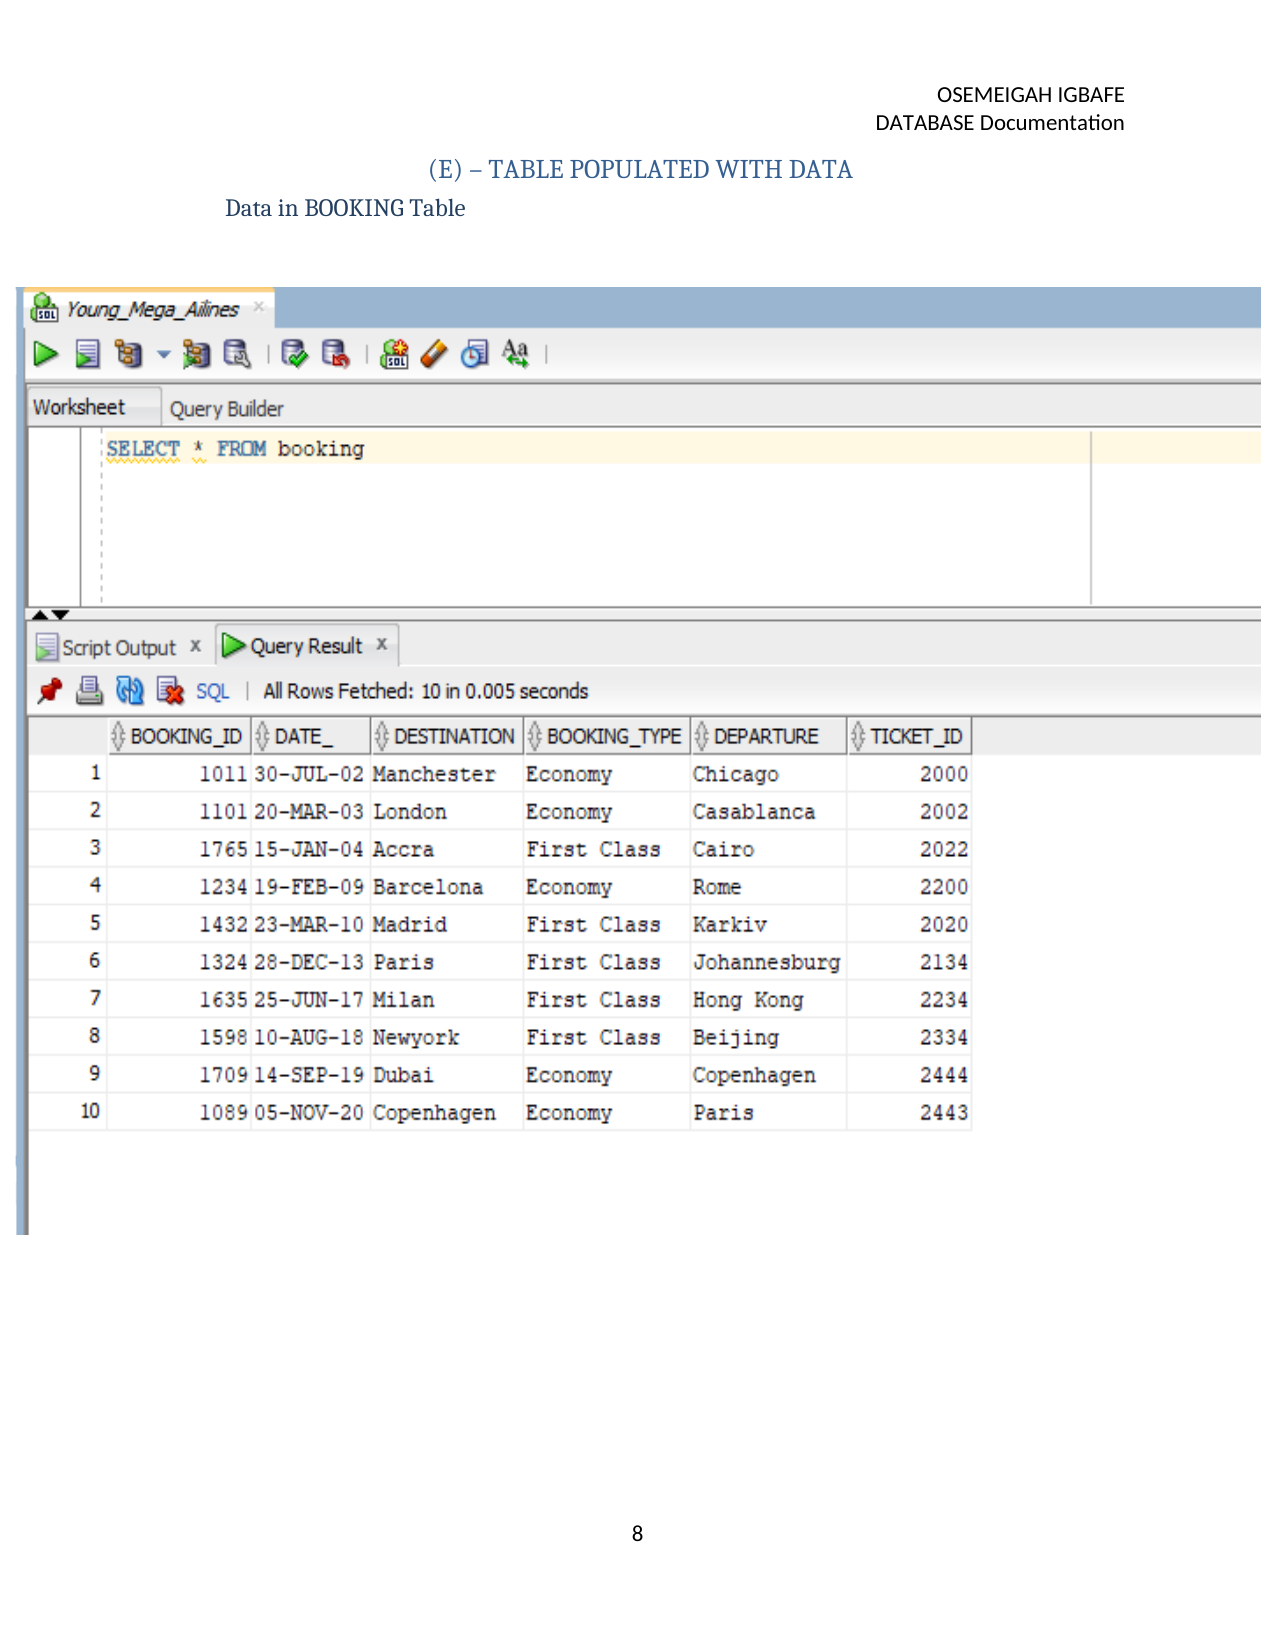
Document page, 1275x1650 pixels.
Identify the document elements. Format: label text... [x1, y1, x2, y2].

subtitle (E) – TABLE POPULATED WITH DATA [150, 154, 1125, 185]
subtitle Data in BOOKING Table [150, 194, 1125, 223]
picture [15, 287, 1261, 1235]
